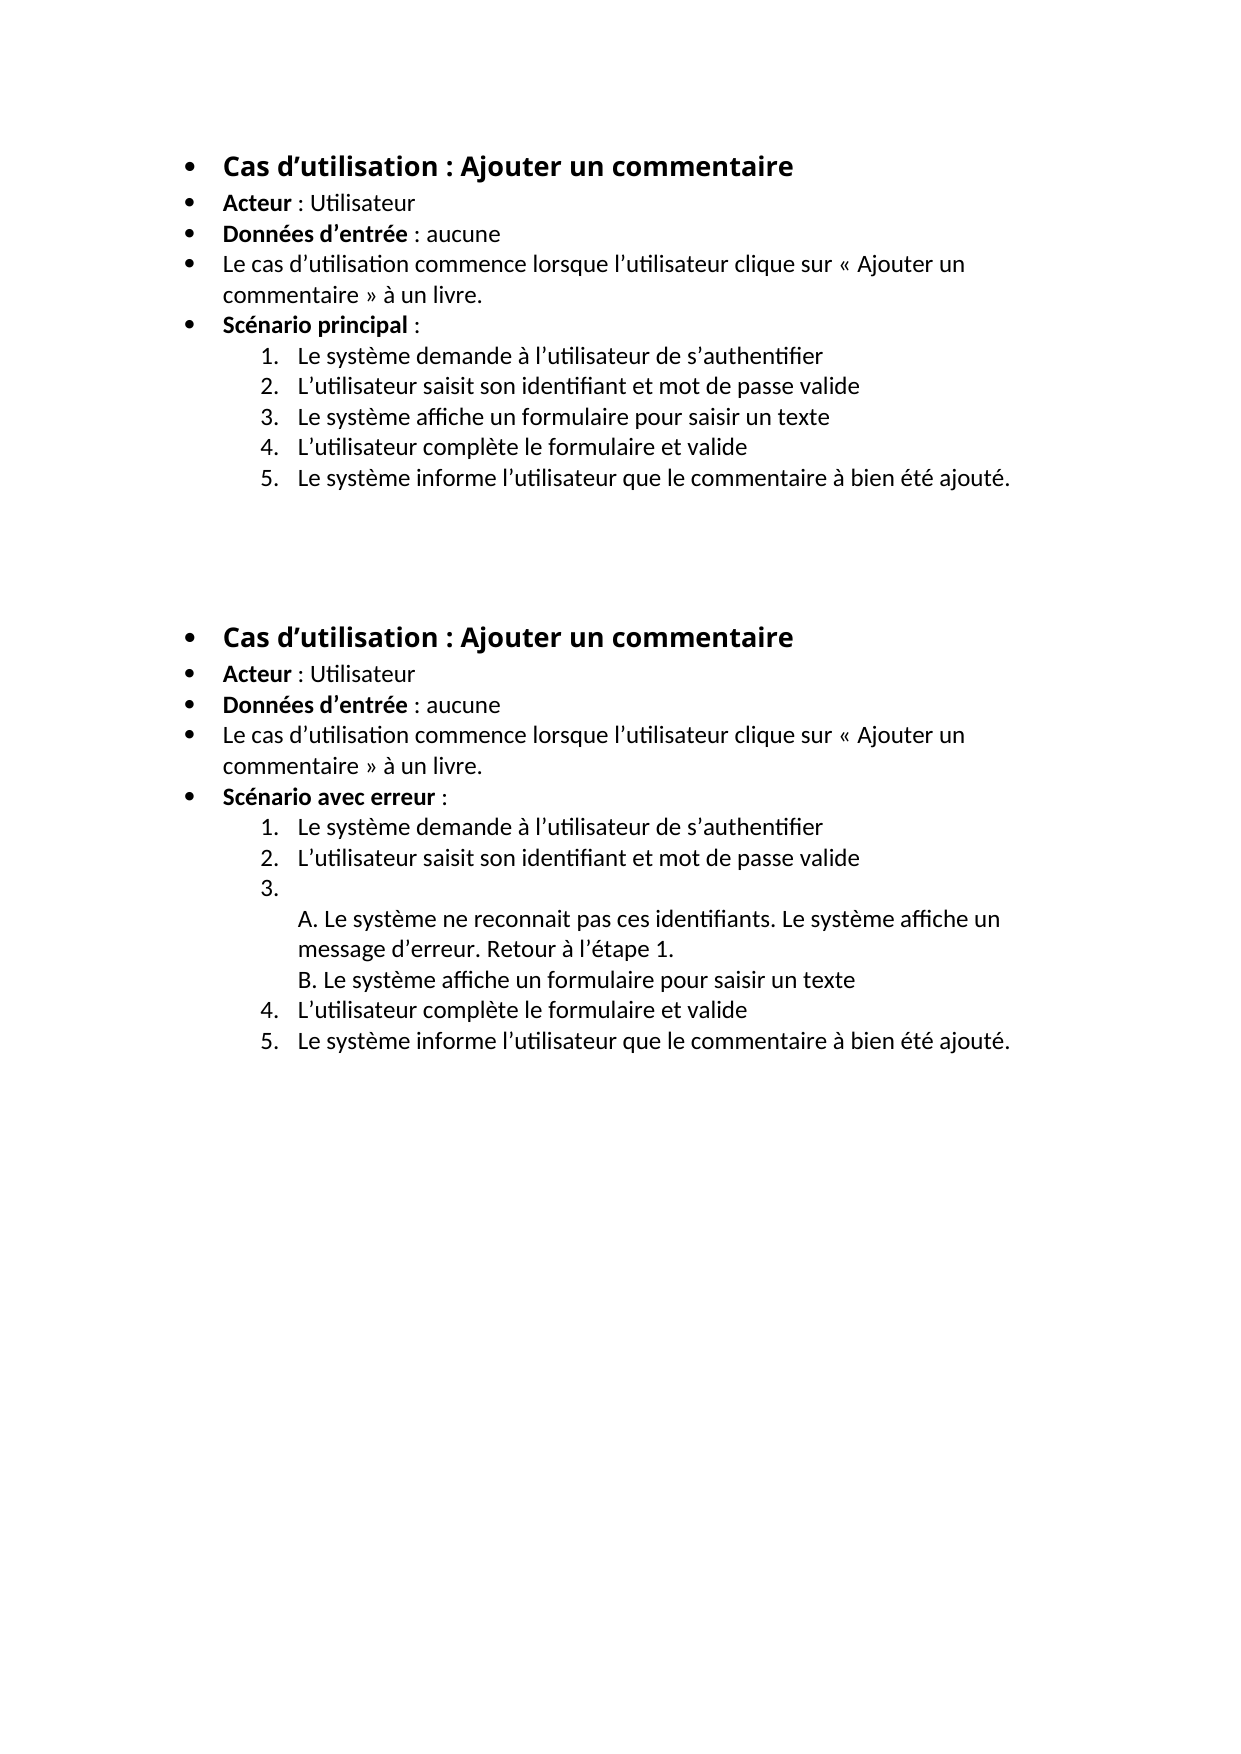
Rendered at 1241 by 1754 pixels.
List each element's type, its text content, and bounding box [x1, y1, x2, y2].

subtitle Cas d’utilisation : Ajouter un commentaire [185, 619, 1093, 656]
list Le système informe l’utilisateur que le commentaire à bien été ajouté. [260, 1025, 1093, 1055]
list Le système demande à l’utilisateur de s’authentifier [260, 340, 1093, 371]
text B. Le système affiche un formulaire pour saisir un texte [298, 964, 1093, 994]
list L’utilisateur complète le formulaire et valide [260, 432, 1093, 462]
list Le cas d’utilisation commence lorsque l’utilisateur clique sur « Ajouter un commentaire » à un livre. [185, 248, 1093, 309]
list Acteur : Utilisateur [185, 659, 1093, 689]
list Données d’entrée : aucune [185, 218, 1093, 248]
text A. Le système ne reconnait pas ces identifiants. Le système affiche un message d’erreur. Retour à l’étape 1. [298, 903, 1093, 964]
list Données d’entrée : aucune [185, 689, 1093, 720]
list Le système informe l’utilisateur que le commentaire à bien été ajouté. [260, 462, 1093, 493]
list L’utilisateur complète le formulaire et valide [260, 994, 1093, 1025]
list Scénario avec erreur : [185, 781, 1093, 811]
list L’utilisateur saisit son identifiant et mot de passe valide [260, 842, 1093, 872]
list Le système demande à l’utilisateur de s’authentifier [260, 811, 1093, 842]
list Le cas d’utilisation commence lorsque l’utilisateur clique sur « Ajouter un commentaire » à un livre. [185, 720, 1093, 781]
list Acteur : Utilisateur [185, 187, 1093, 218]
list Le système affiche un formulaire pour saisir un texte [260, 401, 1093, 432]
subtitle Cas d’utilisation : Ajouter un commentaire [185, 148, 1093, 184]
list L’utilisateur saisit son identifiant et mot de passe valide [260, 371, 1093, 401]
list Scénario principal : [185, 309, 1093, 340]
